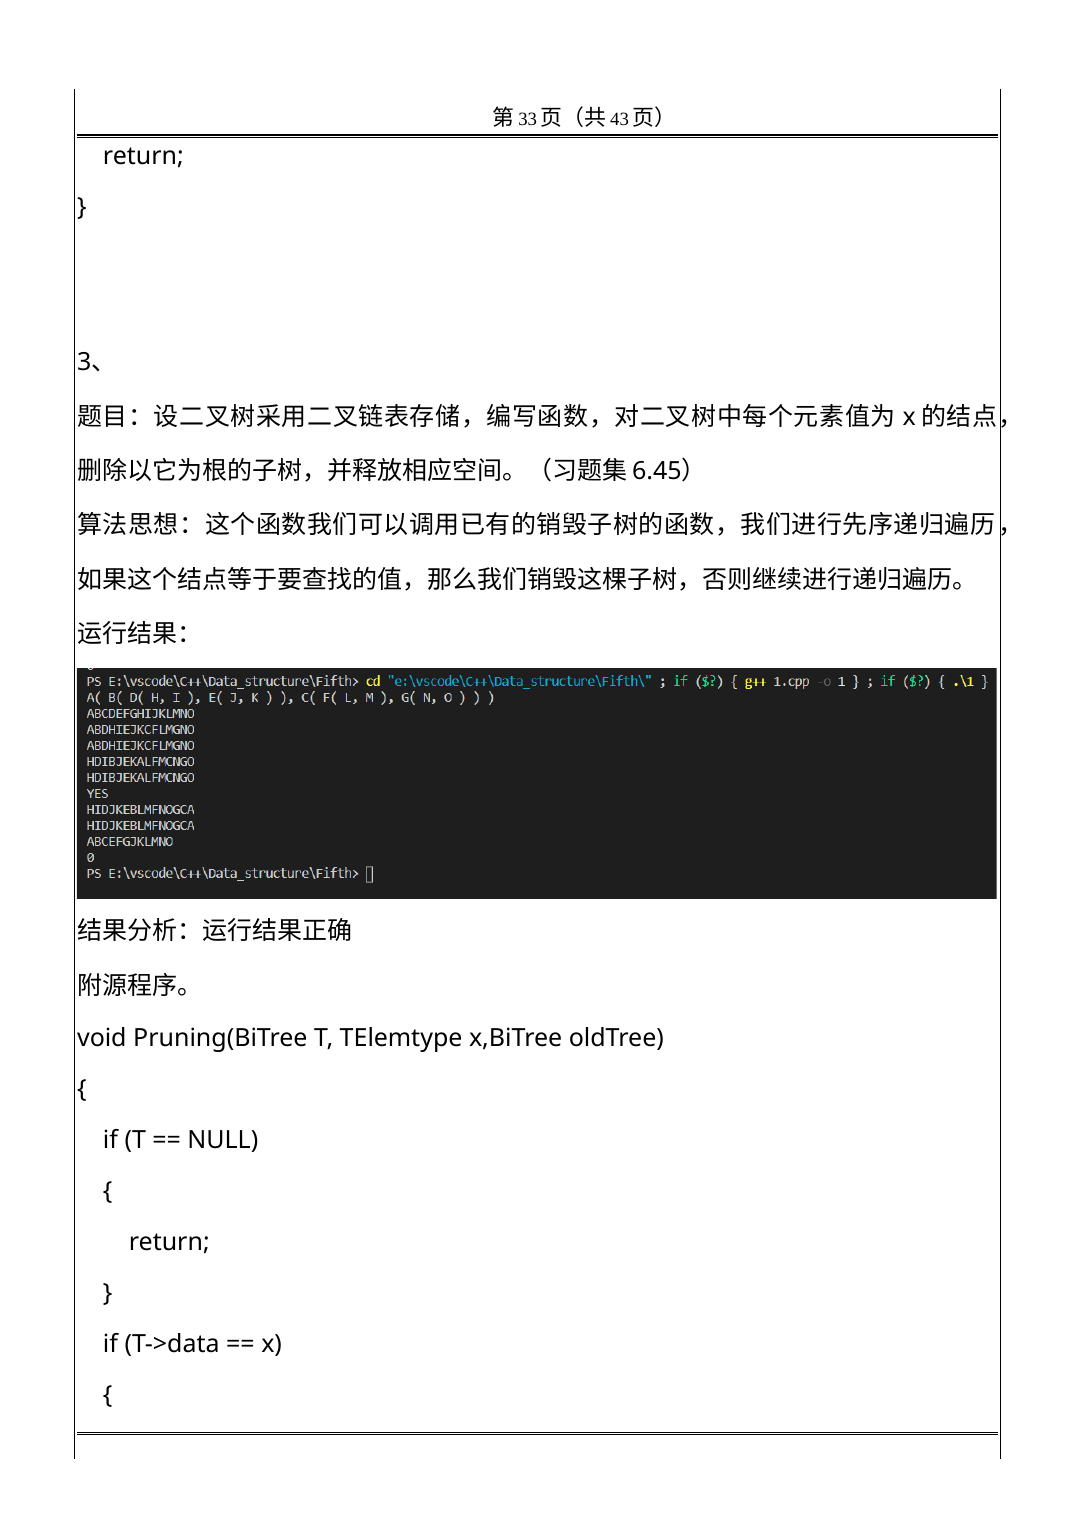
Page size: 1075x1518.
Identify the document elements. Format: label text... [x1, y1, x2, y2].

text { [77, 1377, 998, 1411]
text 结果分析：运行结果正确 [77, 911, 998, 947]
text } [77, 1275, 998, 1309]
text return; [77, 138, 998, 172]
text 题目：设二叉树采用二叉链表存储，编写函数，对二叉树中每个元素值为x的结点，删除以它为根的子树，并释放相应空间。（习题集6.45） [77, 396, 998, 487]
text if (T == NULL) [77, 1122, 998, 1156]
text 附源程序。 [77, 965, 998, 1001]
text void Pruning(BiTree T, TElemtype x,BiTree oldTree) [77, 1019, 998, 1054]
text } [77, 189, 998, 223]
text { [77, 1173, 998, 1207]
text 3、 [77, 342, 998, 378]
picture [76, 668, 997, 899]
text { [77, 1071, 998, 1105]
text 算法思想：这个函数我们可以调用已有的销毁子树的函数，我们进行先序递归遍历，如果这个结点等于要查找的值，那么我们销毁这棵子树，否则继续进行递归遍历。 [77, 505, 998, 596]
text if (T->data == x) [77, 1326, 998, 1360]
text return; [77, 1224, 998, 1258]
text 运行结果： [77, 614, 998, 650]
